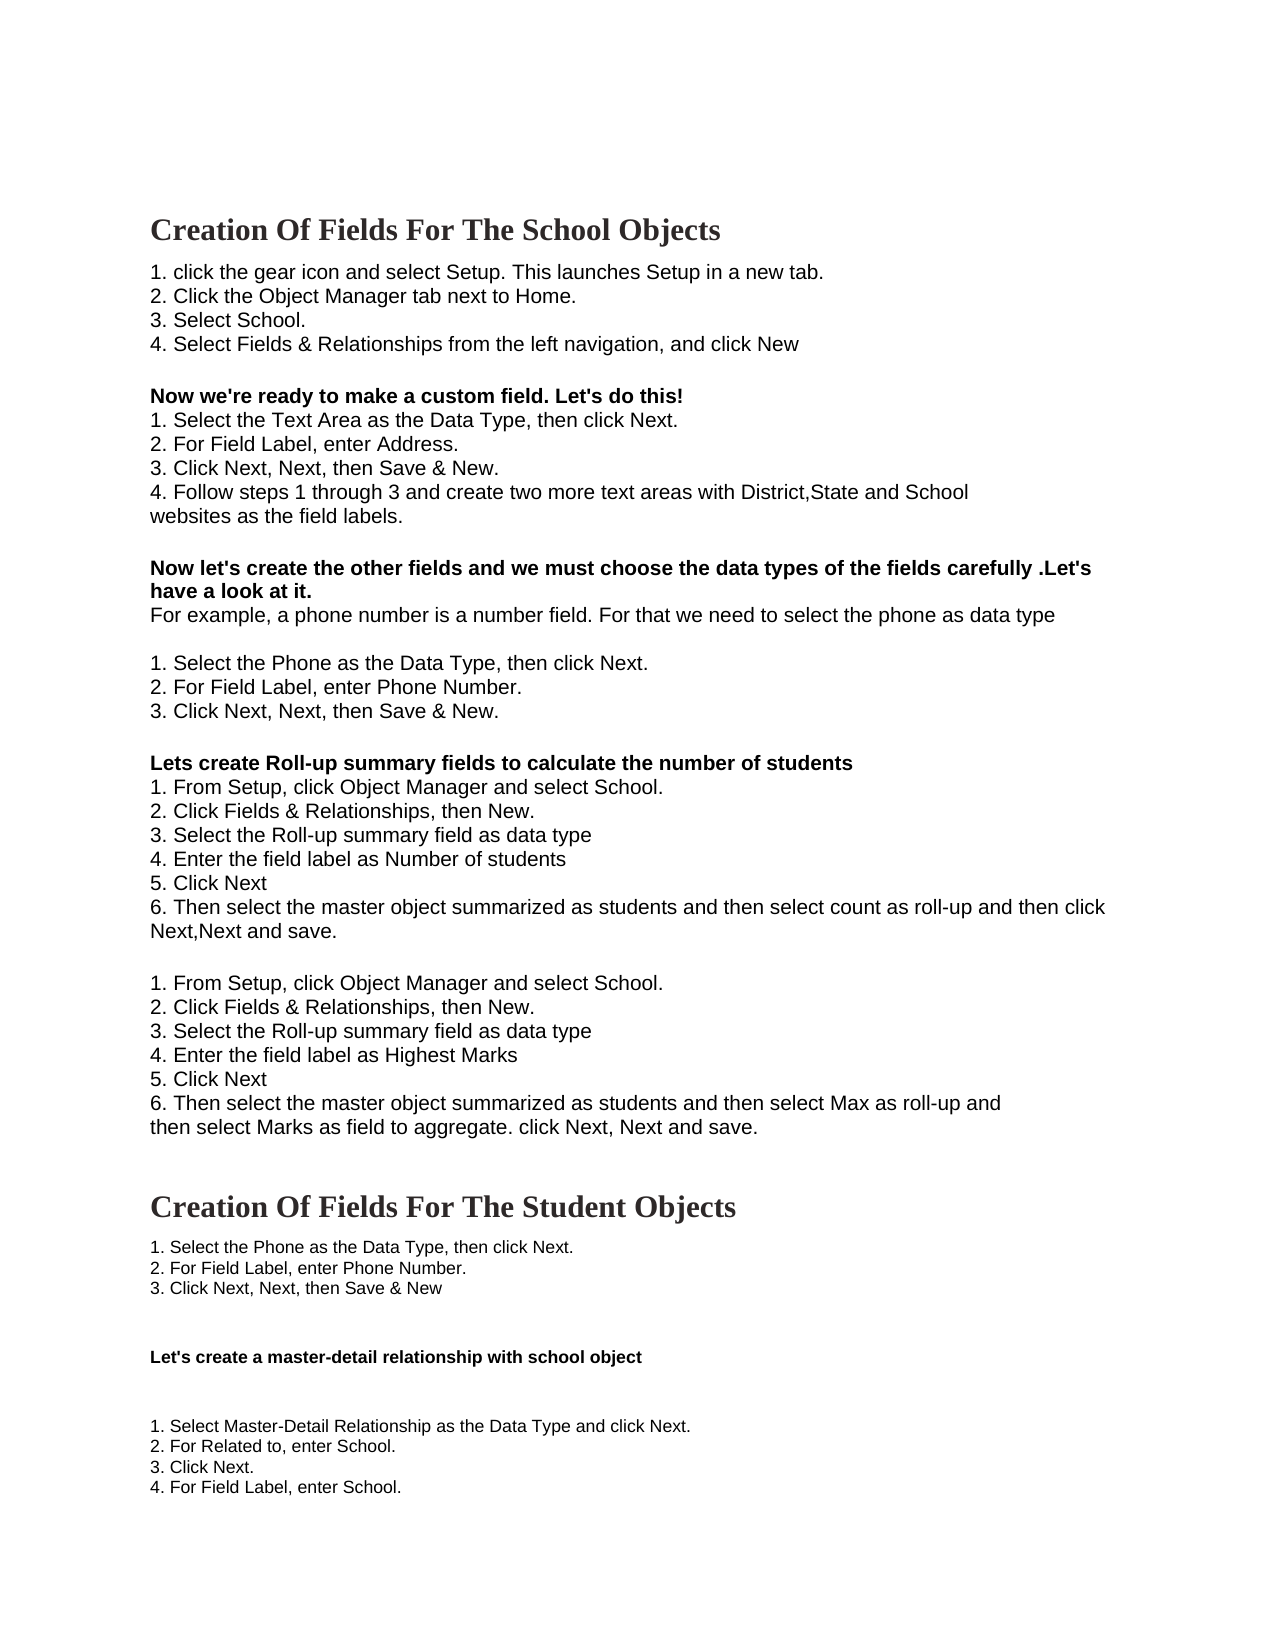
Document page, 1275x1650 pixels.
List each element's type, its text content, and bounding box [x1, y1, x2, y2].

text 2. For Field Label, enter Address. [150, 432, 1125, 456]
text For example, a phone number is a number field. For that we need to select the phone as data type [150, 603, 1125, 627]
text 2. For Related to, enter School. [150, 1436, 1125, 1457]
text Now let's create the other fields and we must choose the data types of the fields carefully .Let's [150, 555, 1125, 579]
text 4. Enter the field label as Number of students [150, 847, 1125, 871]
text 3. Select the Roll-up summary field as data type [150, 823, 1125, 847]
text 4. Enter the field label as Highest Marks [150, 1043, 1125, 1067]
text 6. Then select the master object summarized as students and then select count as roll-up and then click Next,Next and save. [150, 895, 1125, 971]
text 2. Click the Object Manager tab next to Home. [150, 284, 1125, 308]
text 6. Then select the master object summarized as students and then select Max as roll-up and [150, 1091, 1125, 1114]
text Now we're ready to make a custom field. Let's do this! [150, 384, 1125, 408]
text 1. click the gear icon and select Setup. This launches Setup in a new tab. [150, 260, 1125, 284]
text 4. Follow steps 1 through 3 and create two more text areas with District,State and School [150, 479, 1125, 503]
text 1. From Setup, click Object Manager and select School. [150, 775, 1125, 799]
text 1. Select the Phone as the Data Type, then click Next. [150, 651, 1125, 675]
text 1. Select the Text Area as the Data Type, then click Next. [150, 408, 1125, 432]
text 2. For Field Label, enter Phone Number. [150, 1258, 1125, 1278]
text then select Marks as field to aggregate. click Next, Next and save. [150, 1114, 1125, 1138]
text 3. Click Next, Next, then Save & New [150, 1278, 1125, 1347]
text Let's create a master-detail relationship with school object [150, 1347, 1125, 1416]
text 3. Click Next, Next, then Save & New. [150, 699, 1125, 751]
text 2. Click Fields & Relationships, then New. [150, 995, 1125, 1019]
text Lets create Roll-up summary fields to calculate the number of students [150, 751, 1125, 775]
text 3. Select School. [150, 308, 1125, 332]
text 3. Select the Roll-up summary field as data type [150, 1019, 1125, 1043]
text 1. Select Master-Detail Relationship as the Data Type and click Next. [150, 1416, 1125, 1436]
text 5. Click Next [150, 871, 1125, 895]
text 4. For Field Label, enter School. [150, 1477, 1125, 1497]
text 2. Click Fields & Relationships, then New. [150, 799, 1125, 823]
text 2. For Field Label, enter Phone Number. [150, 675, 1125, 699]
text Creation Of Fields For The School Objects [150, 209, 1125, 247]
text Creation Of Fields For The Student Objects [150, 1187, 1125, 1225]
text 3. Click Next, Next, then Save & New. [150, 456, 1125, 479]
text 1. From Setup, click Object Manager and select School. [150, 971, 1125, 995]
text 5. Click Next [150, 1067, 1125, 1091]
text 4. Select Fields & Relationships from the left navigation, and click New [150, 332, 1125, 384]
text websites as the field labels. [150, 503, 1125, 555]
text 1. Select the Phone as the Data Type, then click Next. [150, 1237, 1125, 1258]
text have a look at it. [150, 579, 1125, 603]
text 3. Click Next. [150, 1457, 1125, 1477]
